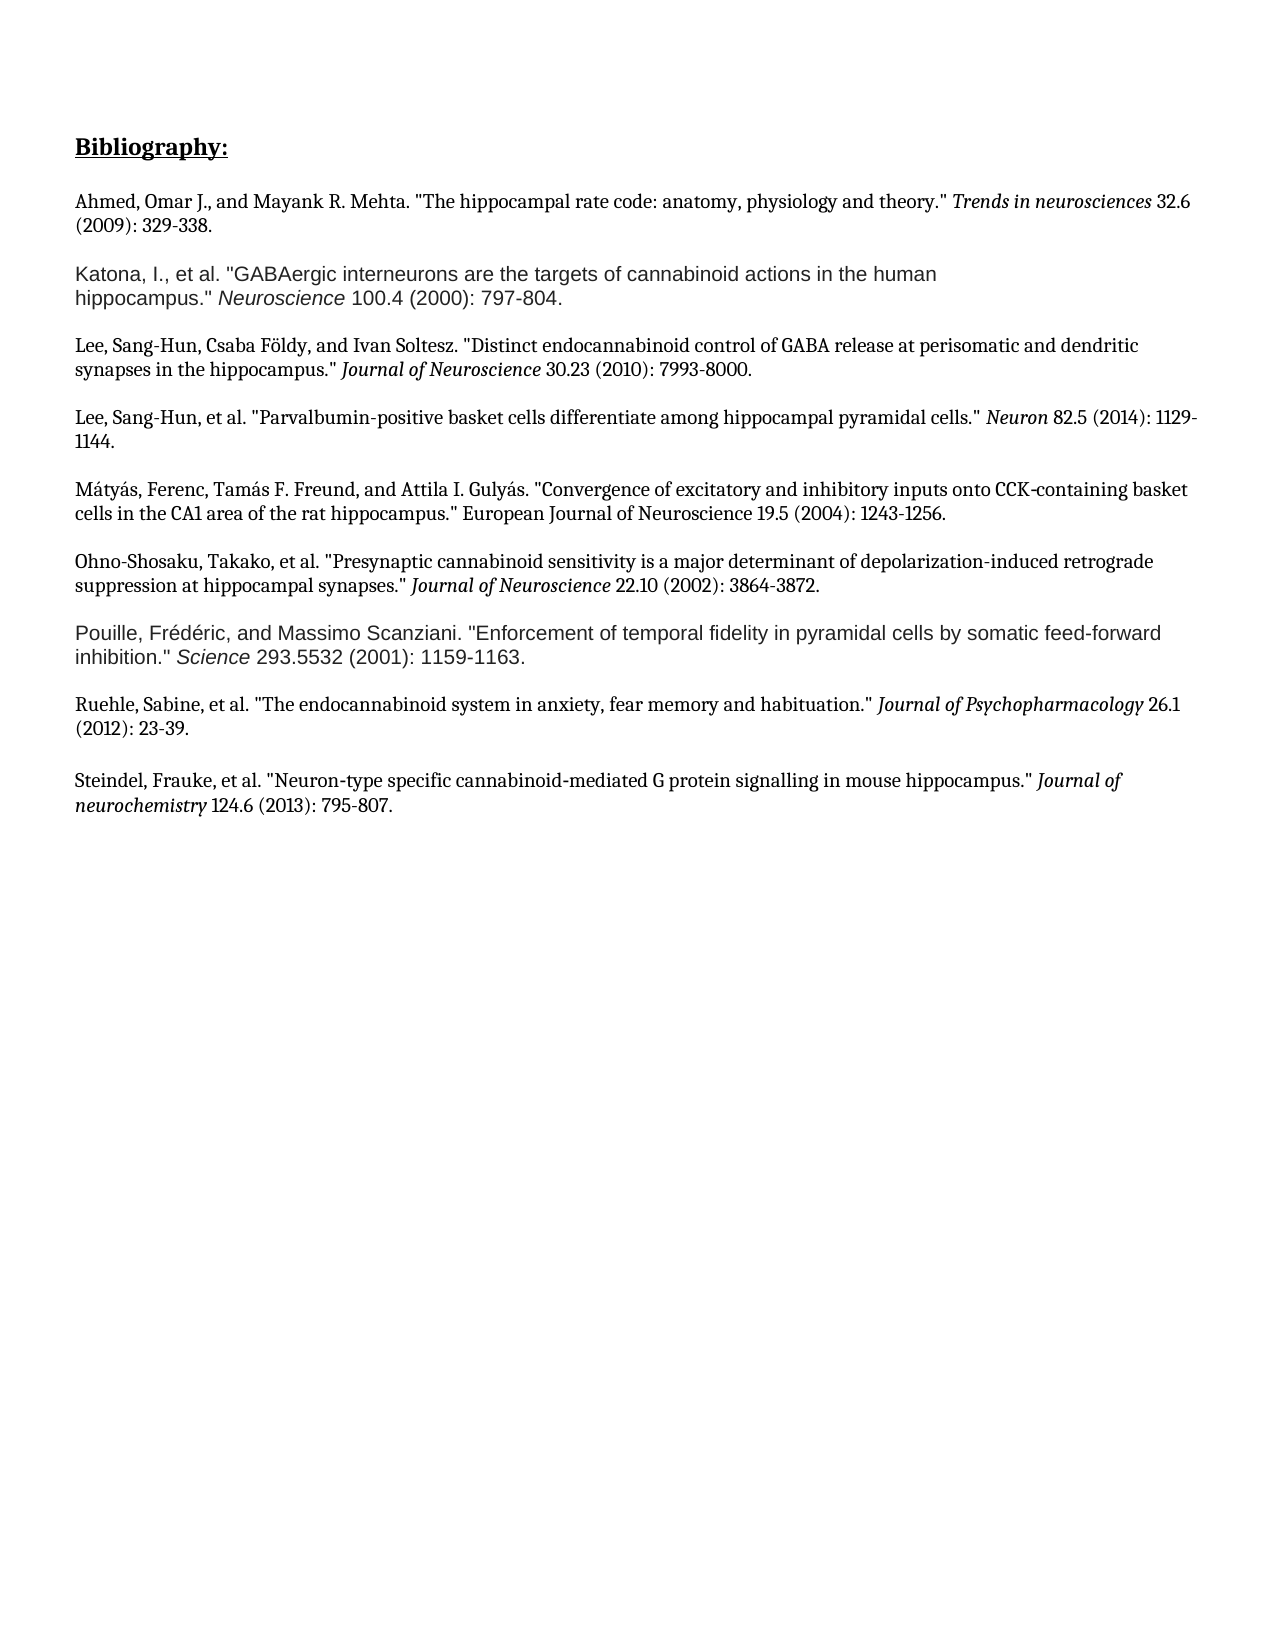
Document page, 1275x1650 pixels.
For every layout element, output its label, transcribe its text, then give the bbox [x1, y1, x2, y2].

text Lee, Sang-Hun, et al. "Parvalbumin-positive basket cells differentiate among hippocampal pyramidal cells." Neuron 82.5 (2014): 1129-1144. [75, 406, 1200, 453]
text Mátyás, Ferenc, Tamás F. Freund, and Attila I. Gulyás. "Convergence of excitatory and inhibitory inputs onto CCK‐containing basket cells in the CA1 area of the rat hippocampus." European Journal of Neuroscience 19.5 (2004): 1243-1256. [75, 477, 1200, 525]
text Ohno-Shosaku, Takako, et al. "Presynaptic cannabinoid sensitivity is a major determinant of depolarization-induced retrograde suppression at hippocampal synapses." Journal of Neuroscience 22.10 (2002): 3864-3872. [820, 549, 1200, 597]
text Bibliography: [75, 132, 1200, 161]
text Ahmed, Omar J., and Mayank R. Mehta. "The hippocampal rate code: anatomy, physiology and theory." Trends in neurosciences 32.6 (2009): 329-338. [212, 190, 1200, 238]
text Ruehle, Sabine, et al. "The endocannabinoid system in anxiety, fear memory and habituation." Journal of Psychopharmacology 26.1 (2012): 23-39. [189, 693, 1200, 741]
text Pouille, Frédéric, and Massimo Scanziani. "Enforcement of temporal fidelity in pyramidal cells by somatic feed-forward inhibition." Science 293.5532 (2001): 1159-1163. [526, 621, 1200, 669]
text Steindel, Frauke, et al. "Neuron‐type specific cannabinoid‐mediated G protein signalling in mouse hippocampus." Journal of neurochemistry 124.6 (2013): 795-807. [75, 765, 1200, 817]
text Katona, I., et al. "GABAergic interneurons are the targets of cannabinoid actions in the human hippocampus." Neuroscience 100.4 (2000): 797-804. [563, 262, 1200, 310]
text Lee, Sang-Hun, Csaba Földy, and Ivan Soltesz. "Distinct endocannabinoid control of GABA release at perisomatic and dendritic synapses in the hippocampus." Journal of Neuroscience 30.23 (2010): 7993-8000. [752, 334, 1200, 382]
